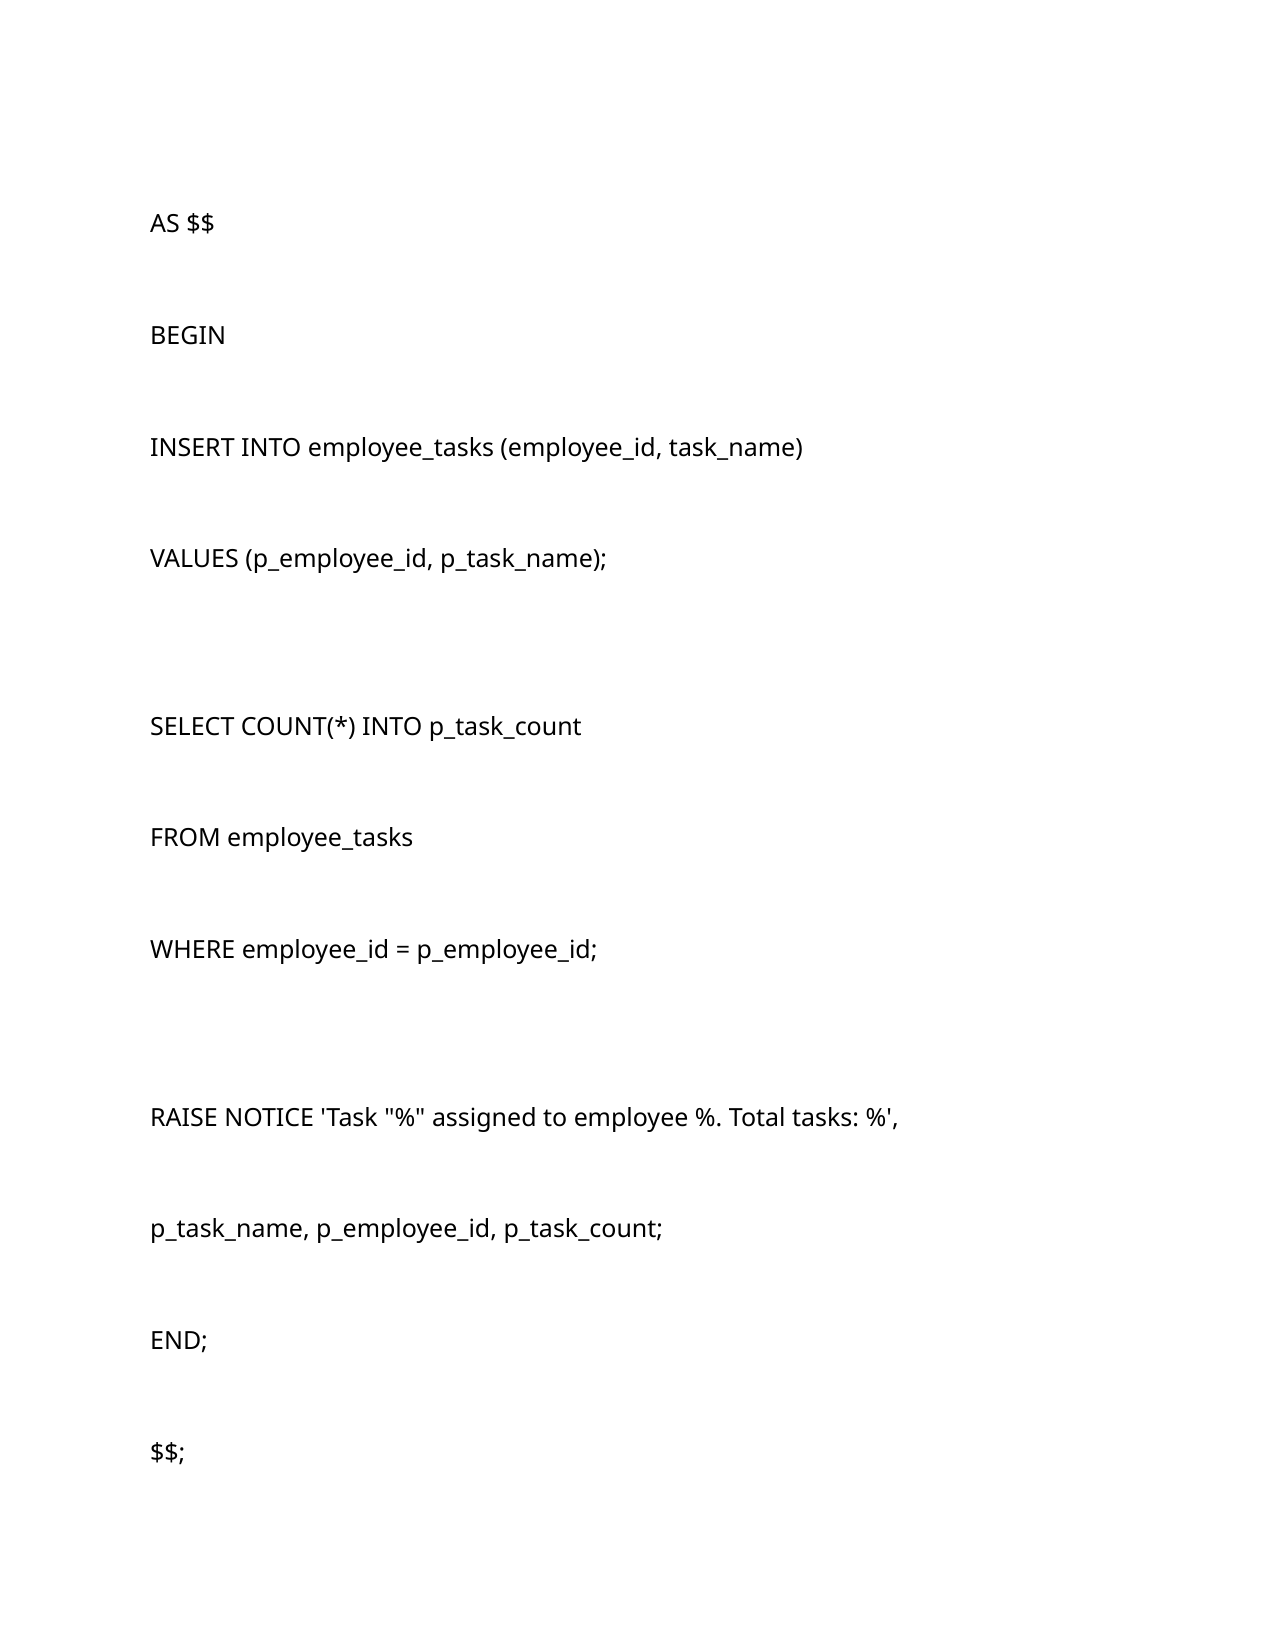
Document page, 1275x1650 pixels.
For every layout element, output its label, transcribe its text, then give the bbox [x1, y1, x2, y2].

text RAISE NOTICE 'Task "%" assigned to employee %. Total tasks: %', [150, 1099, 1125, 1133]
text SELECT COUNT(*) INTO p_task_count [150, 708, 1125, 742]
text $$; [150, 1434, 1125, 1468]
text WHERE employee_id = p_employee_id; [150, 932, 1125, 966]
text INSERT INTO employee_tasks (employee_id, task_name) [150, 429, 1125, 463]
text FROM employee_tasks [150, 820, 1125, 854]
text p_task_name, p_employee_id, p_task_count; [150, 1211, 1125, 1245]
text END; [150, 1322, 1125, 1357]
text AS $$ [150, 206, 1125, 240]
text VALUES (p_employee_id, p_task_name); [150, 541, 1125, 575]
text BEGIN [150, 317, 1125, 352]
